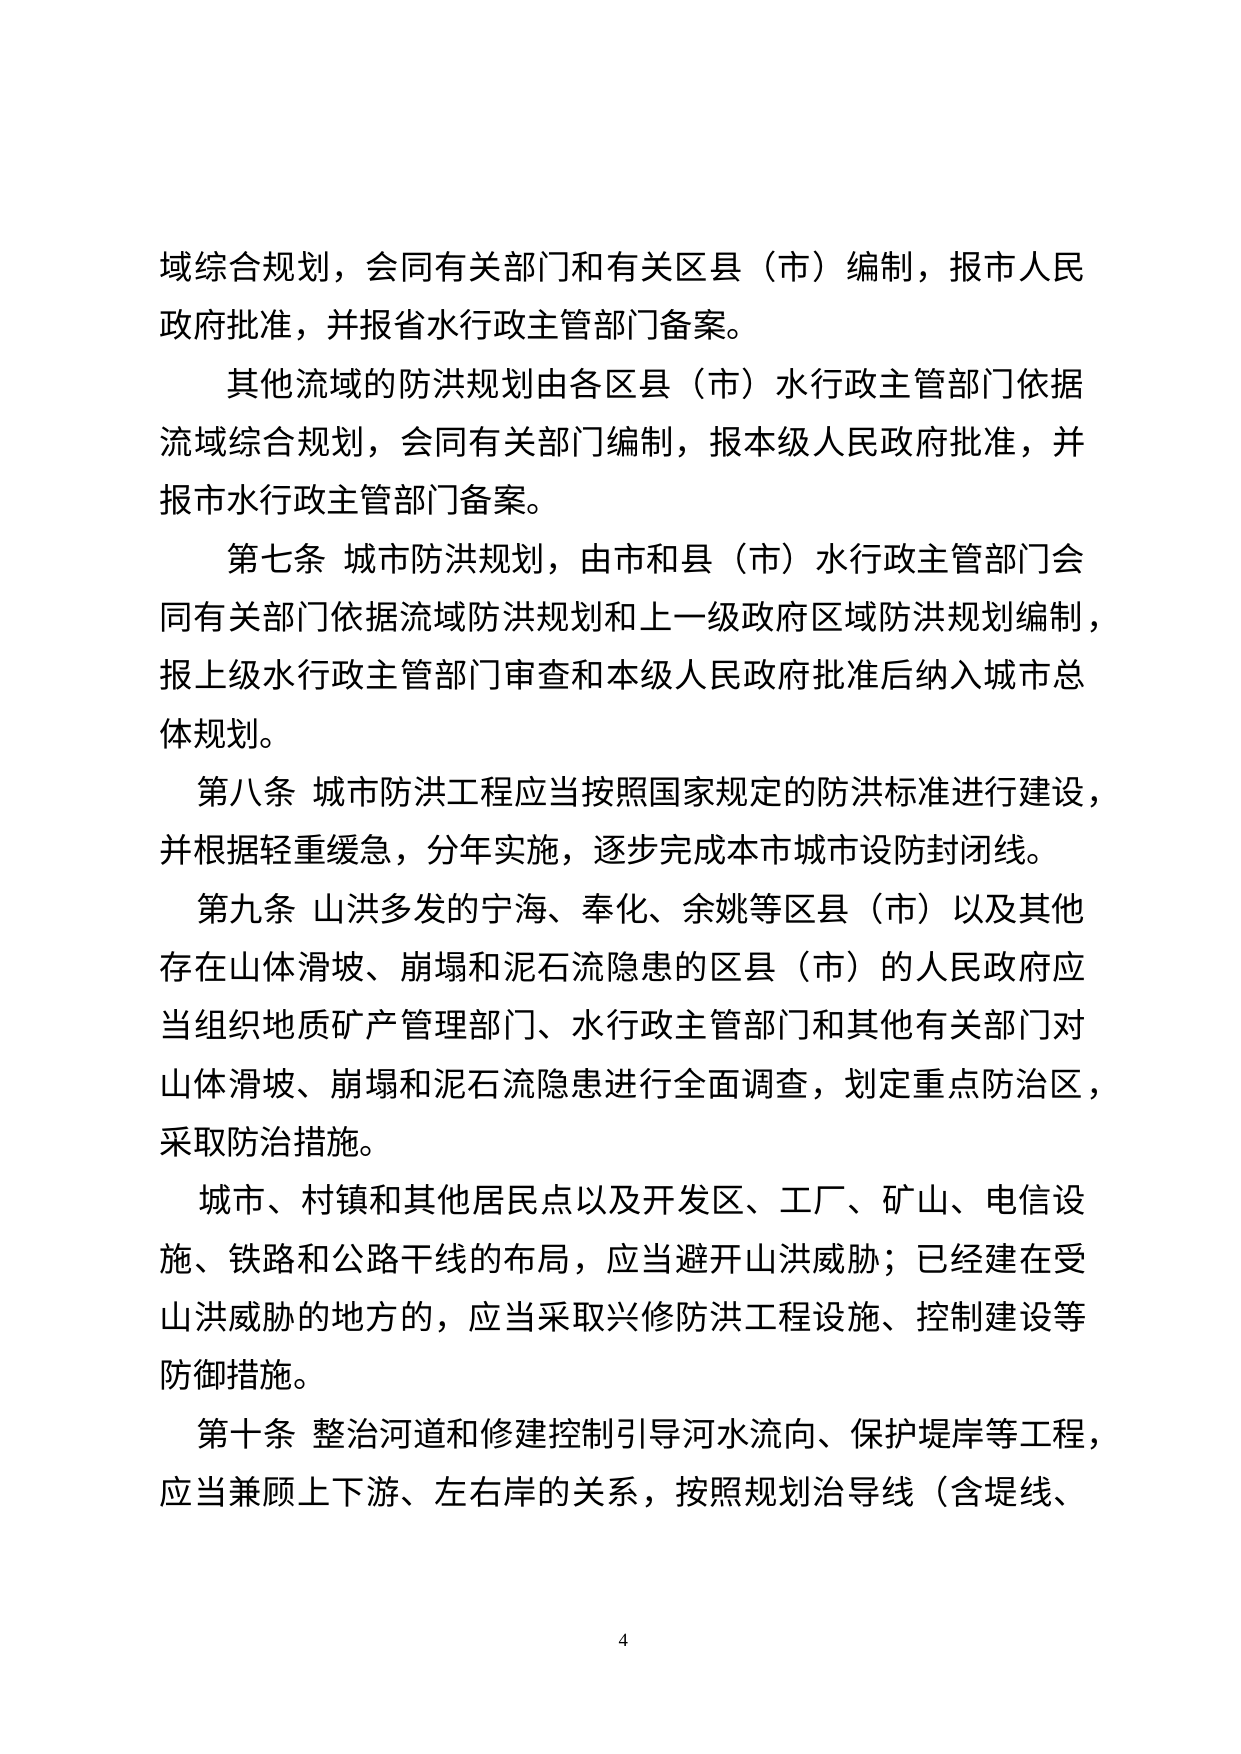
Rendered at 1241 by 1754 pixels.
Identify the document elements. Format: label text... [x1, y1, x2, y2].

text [159, 1399, 1087, 1516]
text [159, 233, 1087, 349]
text 城市、村镇和其他居民点以及开发区、工厂、矿山、电信设施、铁路和公路干线的布局，应当避开山洪威胁；已经建在受山洪威胁的地方的，应当采取兴修防洪工程设施、控制建设等防御措施。 [159, 1166, 1087, 1399]
text 第八条 城市防洪工程应当按照国家规定的防洪标准进行建设，并根据轻重缓急，分年实施，逐步完成本市城市设防封闭线。 [159, 758, 1087, 874]
text 第九条 山洪多发的宁海、奉化、余姚等区县（市）以及其他存在山体滑坡、崩塌和泥石流隐患的区县（市）的人民政府应当组织地质矿产管理部门、水行政主管部门和其他有关部门对山体滑坡、崩塌和泥石流隐患进行全面调查，划定重点防治区，采取防治措施。 [159, 874, 1087, 1166]
text 第七条 城市防洪规划，由市和县（市）水行政主管部门会同有关部门依据流域防洪规划和上一级政府区域防洪规划编制，报上级水行政主管部门审查和本级人民政府批准后纳入城市总体规划。 [159, 524, 1087, 758]
text 其他流域的防洪规划由各区县（市）水行政主管部门依据流域综合规划，会同有关部门编制，报本级人民政府批准，并报市水行政主管部门备案。 [159, 349, 1087, 524]
